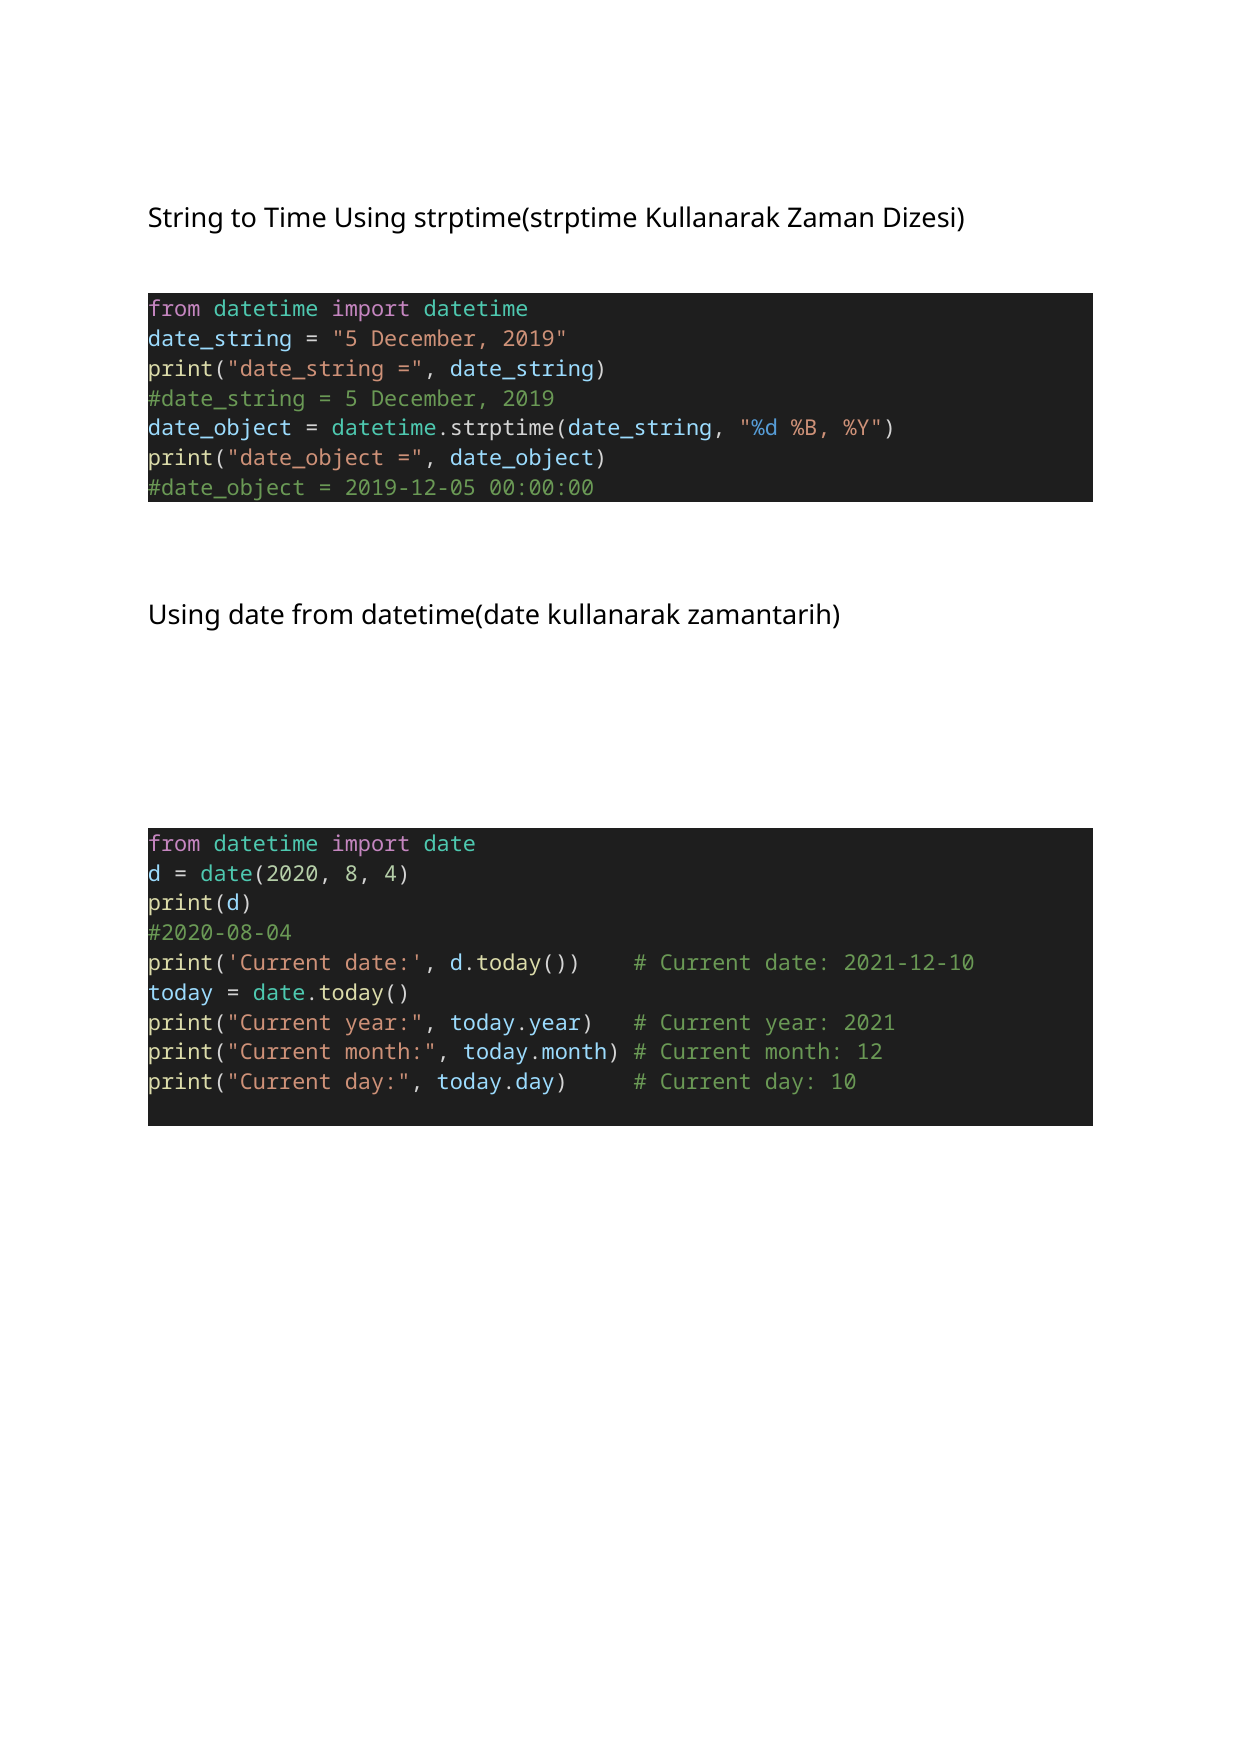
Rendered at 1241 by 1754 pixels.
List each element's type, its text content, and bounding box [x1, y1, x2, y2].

text #2020-08-04 [148, 917, 1093, 947]
text #date_string = 5 December, 2019 [148, 383, 1093, 412]
text from datetime import date [148, 828, 1093, 858]
subtitle Using date from datetime(date kullanarak zamantarih) [148, 596, 1093, 632]
text print('Current date:', d.today()) # Current date: 2021-12-10 [148, 947, 1093, 977]
subtitle String to Time Using strptime(strptime Kullanarak Zaman Dizesi) [148, 198, 1093, 235]
text date_string = "5 December, 2019" [148, 323, 1093, 353]
text from datetime import datetime [148, 293, 1093, 323]
text d = date(2020, 8, 4) [148, 858, 1093, 887]
text #date_object = 2019-12-05 00:00:00 [148, 472, 1093, 502]
text print(d) [148, 887, 1093, 917]
text today = date.today() [148, 977, 1093, 1007]
text print("date_object =", date_object) [148, 442, 1093, 472]
text print("date_string =", date_string) [148, 353, 1093, 383]
text print("Current day:", today.day) # Current day: 10 [148, 1066, 1093, 1096]
text print("Current year:", today.year) # Current year: 2021 [148, 1007, 1093, 1036]
text print("Current month:", today.month) # Current month: 12 [148, 1036, 1093, 1066]
text date_object = datetime.strptime(date_string, "%d %B, %Y") [148, 412, 1093, 442]
